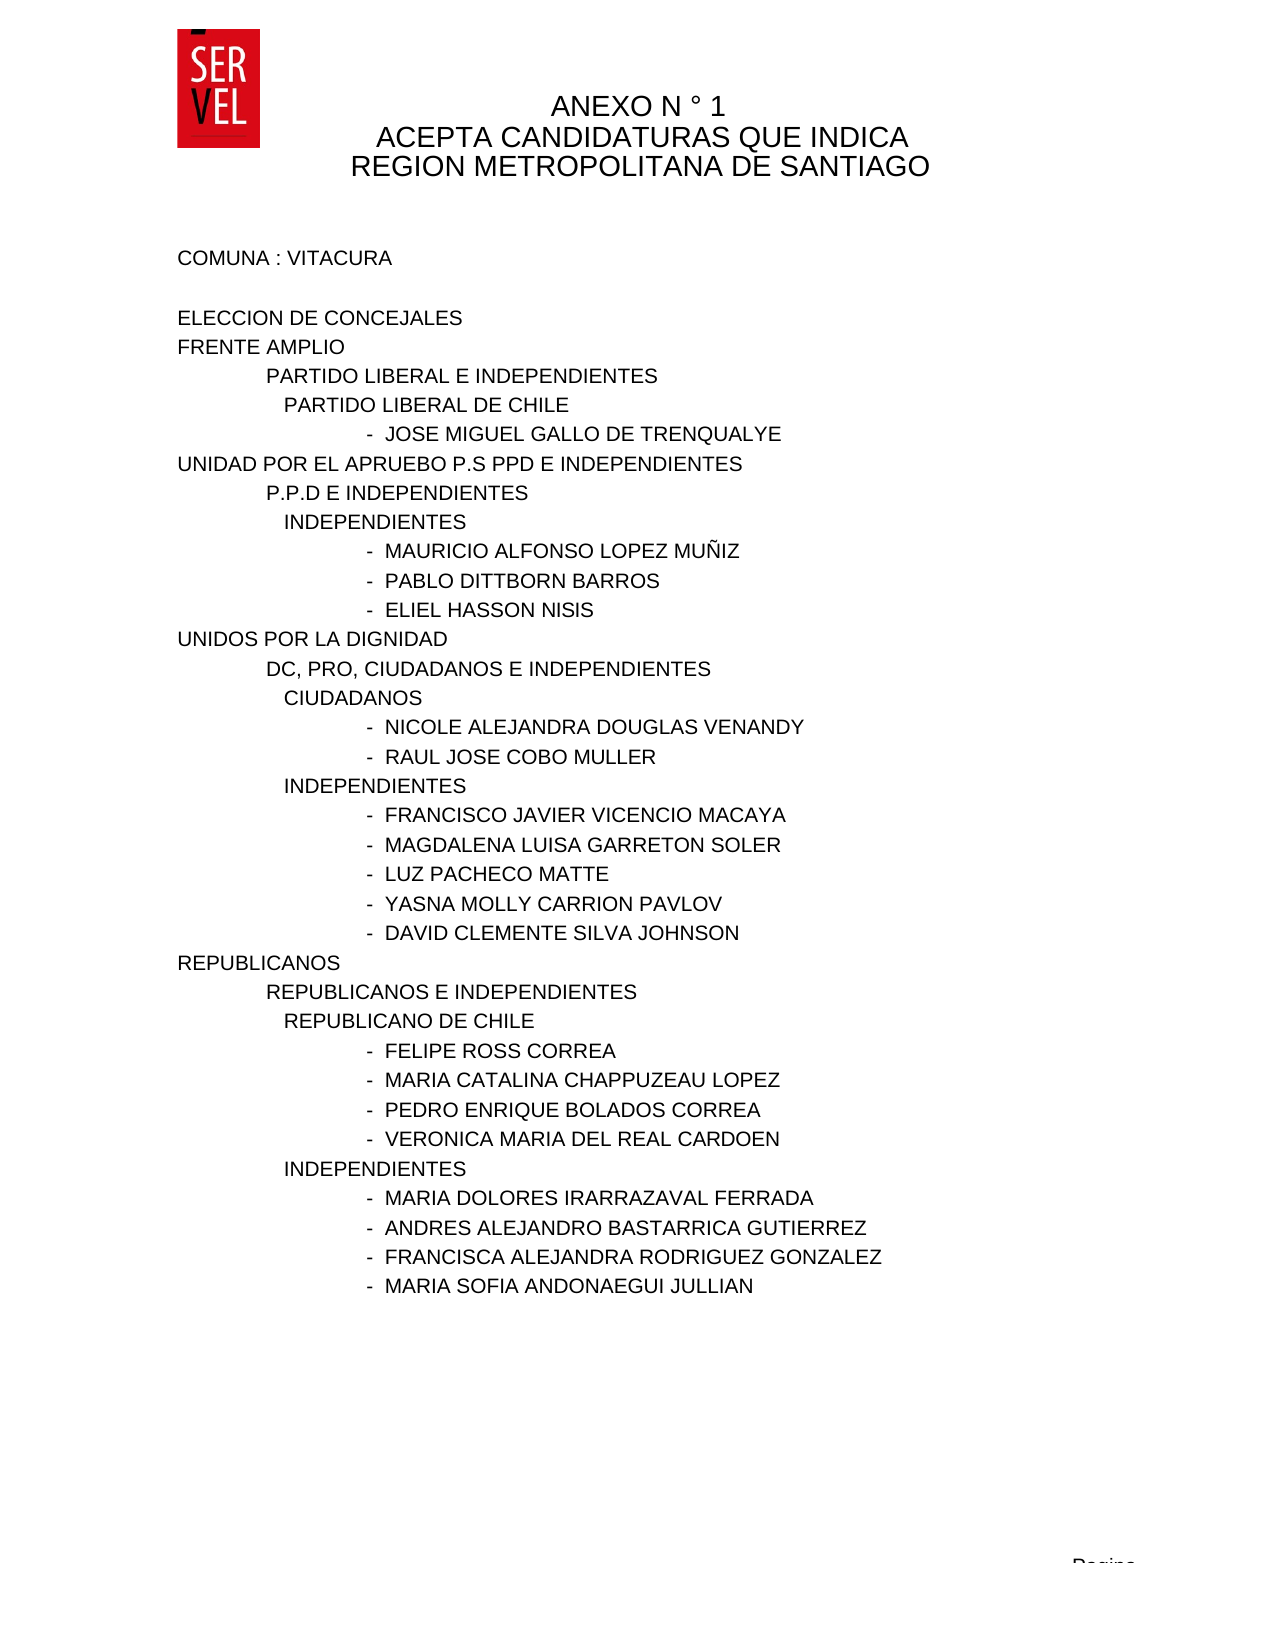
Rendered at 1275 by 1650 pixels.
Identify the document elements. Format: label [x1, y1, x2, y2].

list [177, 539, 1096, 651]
picture [177, 29, 260, 148]
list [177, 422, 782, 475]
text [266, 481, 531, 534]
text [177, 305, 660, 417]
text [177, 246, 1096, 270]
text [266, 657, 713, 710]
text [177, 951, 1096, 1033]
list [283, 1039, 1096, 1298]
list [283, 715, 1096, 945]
